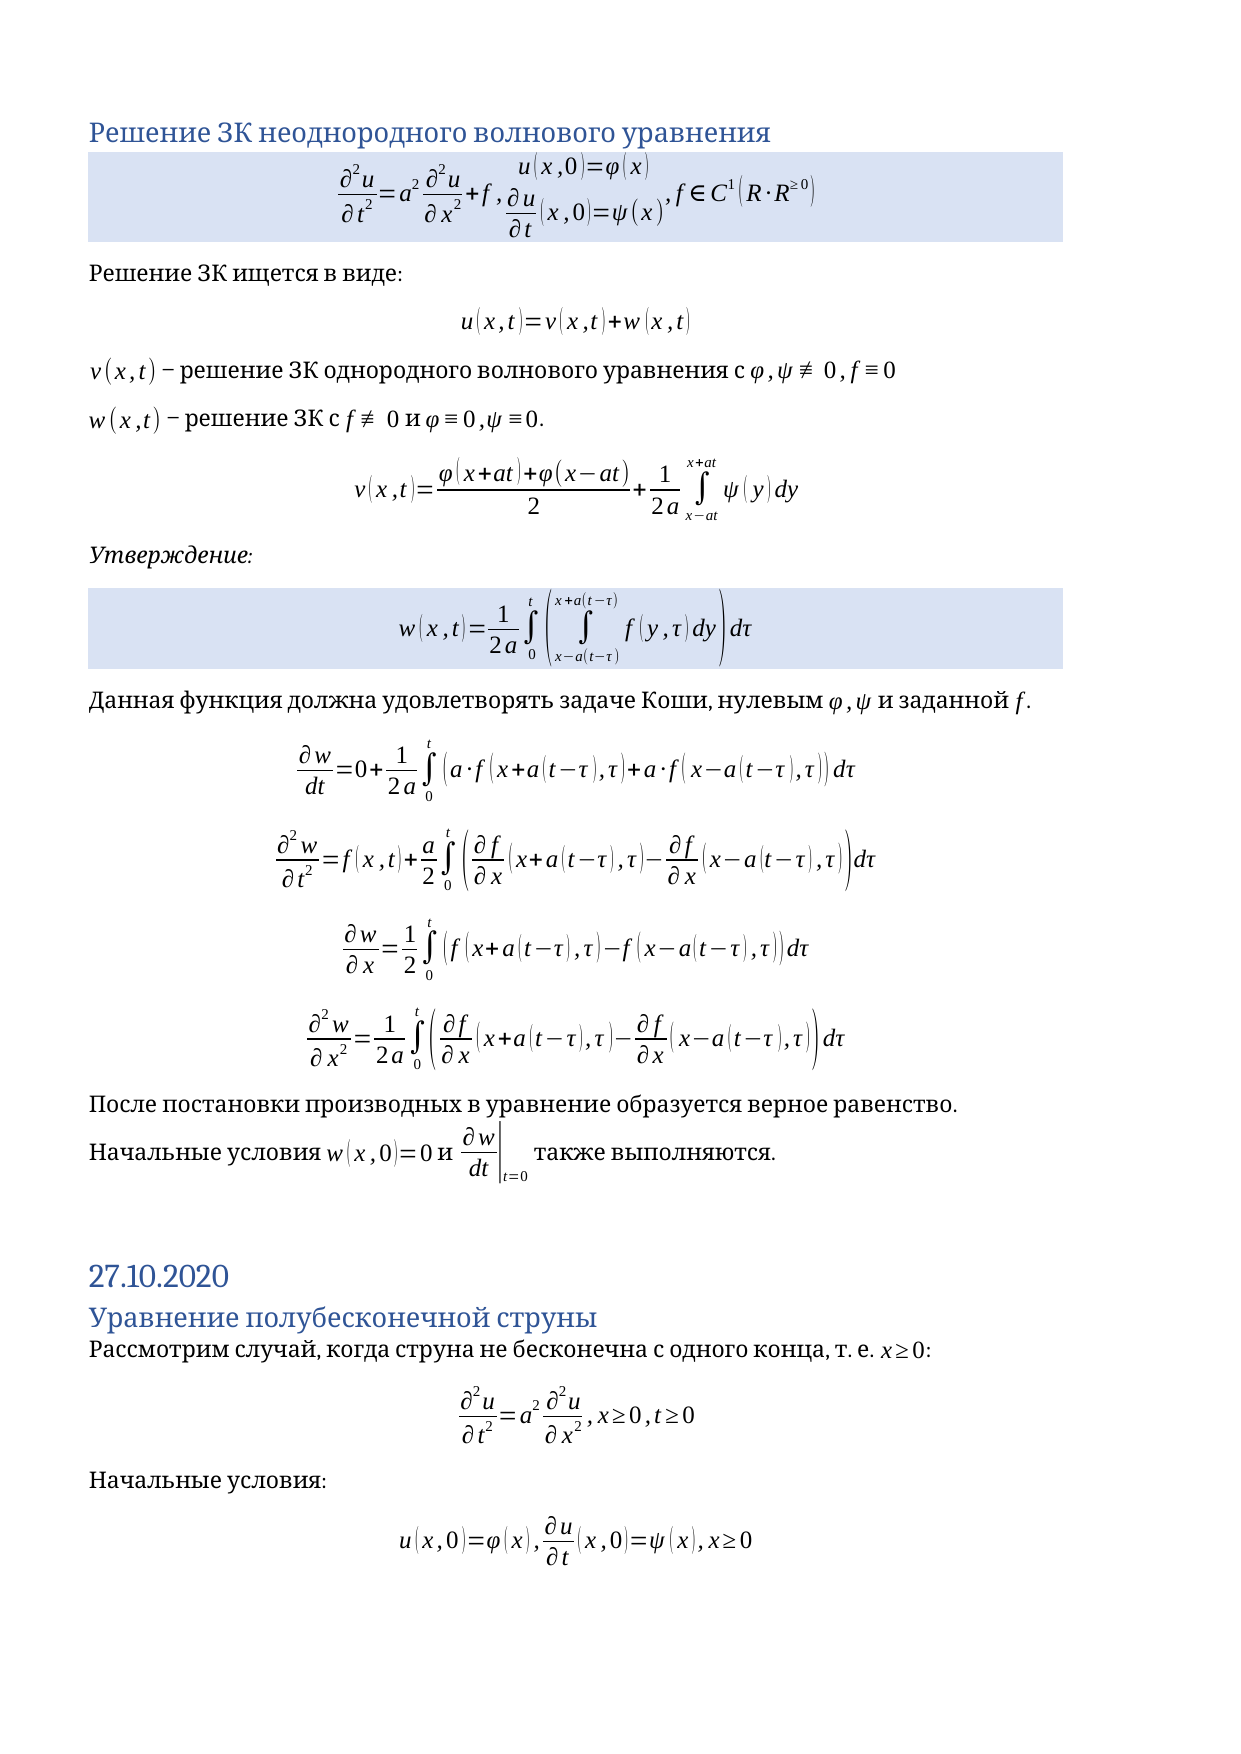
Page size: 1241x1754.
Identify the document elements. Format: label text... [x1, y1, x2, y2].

text После постановки производных в уравнение образуется верное равенство. Начальные условия и также выполняются. [88, 1092, 1063, 1185]
text Утверждение: [88, 543, 1063, 569]
subtitle Уравнение полубесконечной струны [88, 1303, 1063, 1334]
subtitle Решение ЗК неоднородного волнового уравнения [88, 118, 1063, 149]
text Данная функция должна удовлетворять задаче Коши, нулевым и заданной . [88, 688, 1063, 715]
text ‒ решение ЗК однородного волнового уравнения с [88, 356, 1063, 386]
text Начальные условия: [88, 1467, 1063, 1494]
text ‒ решение ЗК с и . [88, 404, 1063, 434]
text Решение ЗК ищется в виде: [88, 261, 1063, 288]
text Рассмотрим случай, когда струна не бесконечна с одного конца, т. е. : [88, 1336, 1063, 1364]
subtitle 27.10.2020 [88, 1257, 1063, 1296]
